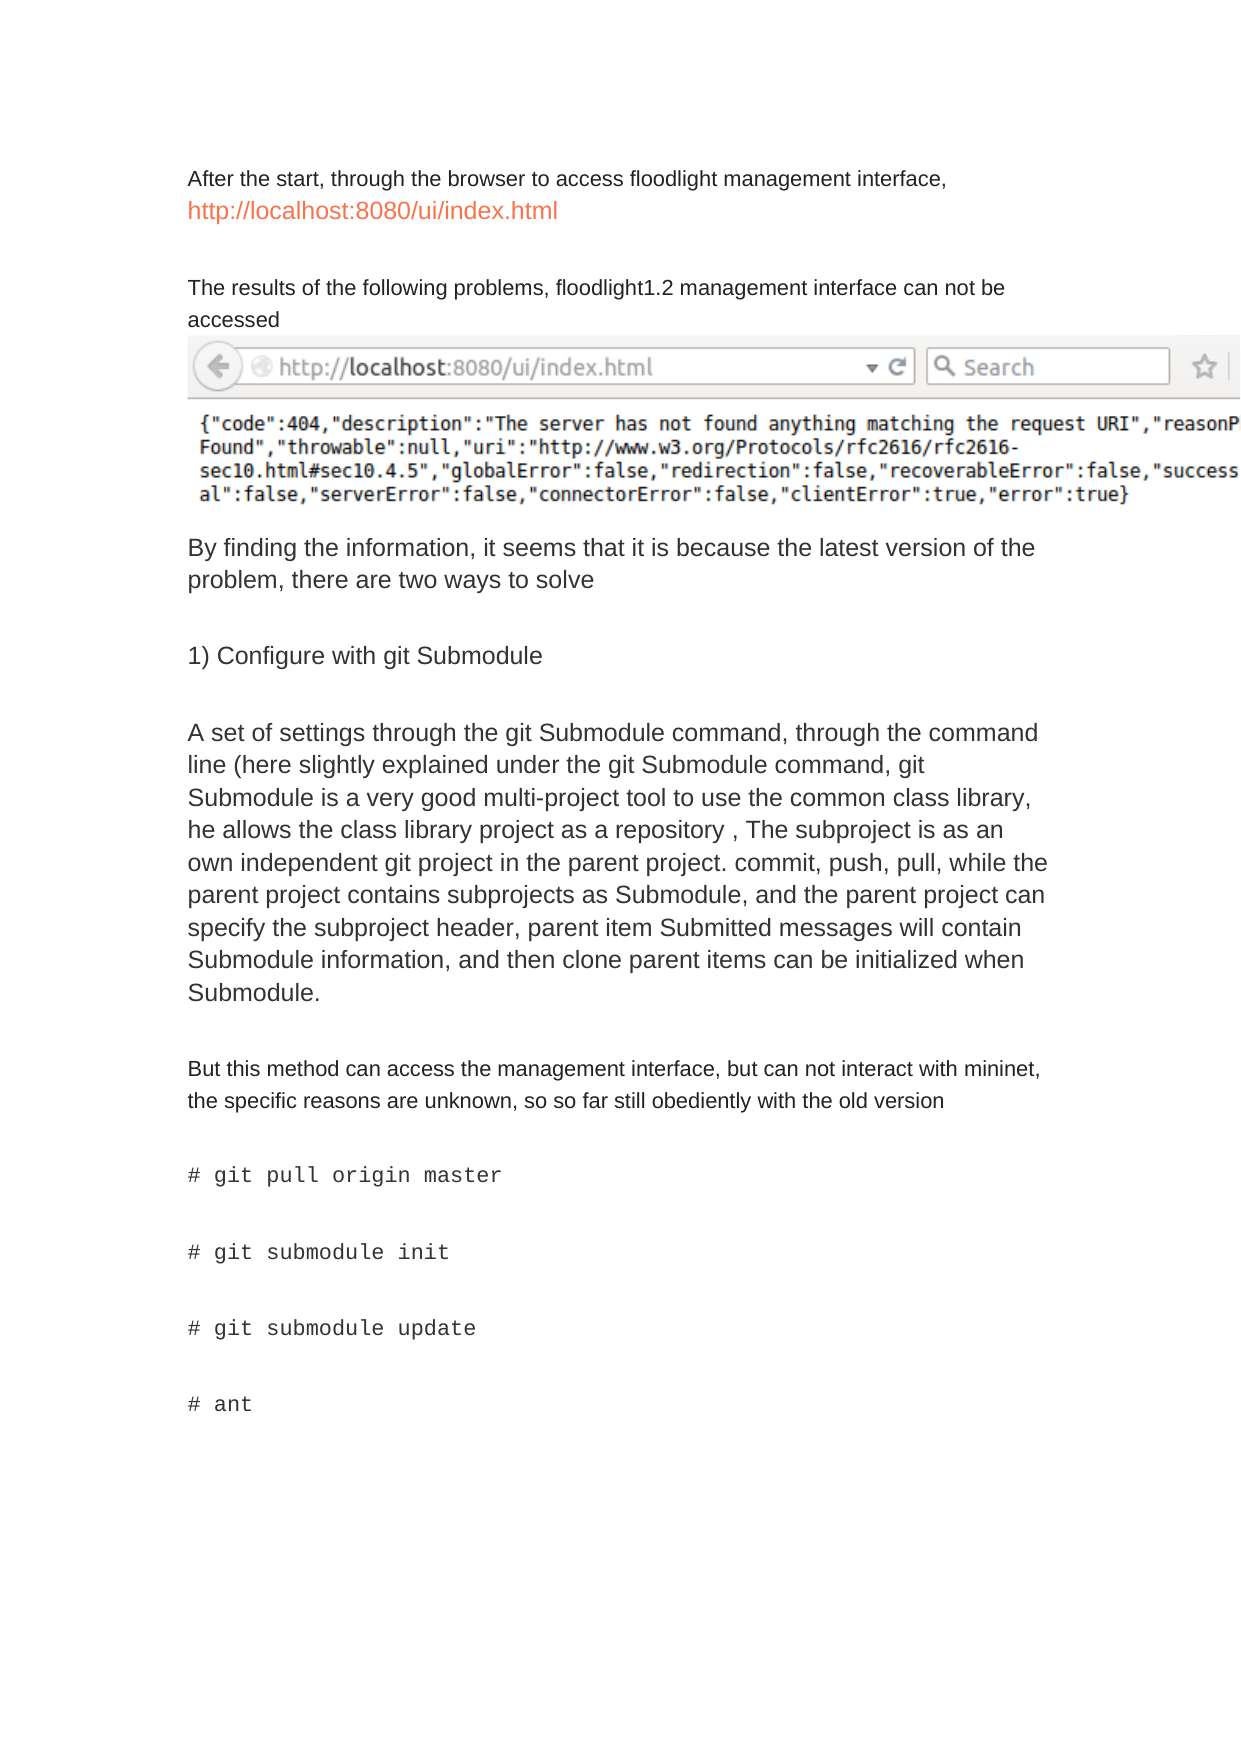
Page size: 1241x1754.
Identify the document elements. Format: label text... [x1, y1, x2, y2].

text 1) Configure with git Submodule [187, 639, 1053, 672]
text # git submodule update [187, 1313, 1053, 1346]
text A set of settings through the git Submodule command, through the command line (here slightly explained under the git Submodule command, git Submodule is a very good multi-project tool to use the common class library, he allows the class library project as a repository , The subproject is as an own independent git project in the parent project. commit, push, pull, while the parent project contains subprojects as Submodule, and the parent project can specify the subproject header, parent item Submitted messages will contain Submodule information, and then clone parent items can be initialized when Submodule. [187, 716, 1053, 1008]
text # ant [187, 1389, 1053, 1422]
text The results of the following problems, floodlight1.2 management interface can not be accessed By finding the information, it seems that it is because the latest version of the problem, there are two ways to solve [187, 517, 1053, 596]
text But this method can access the management interface, but can not interact with mininet, the specific reasons are unknown, so so far still obediently with the old version [187, 1052, 1053, 1117]
text # git submodule init [187, 1237, 1053, 1269]
text The results of the following problems, floodlight1.2 management interface can not be accessed By finding the information, it seems that it is because the latest version of the problem, there are two ways to solve [187, 271, 1053, 335]
picture [187, 335, 1241, 517]
text After the start, through the browser to access floodlight management interface, http://localhost:8080/ui/index.html [187, 162, 1053, 227]
text # git pull origin master [187, 1161, 1053, 1193]
